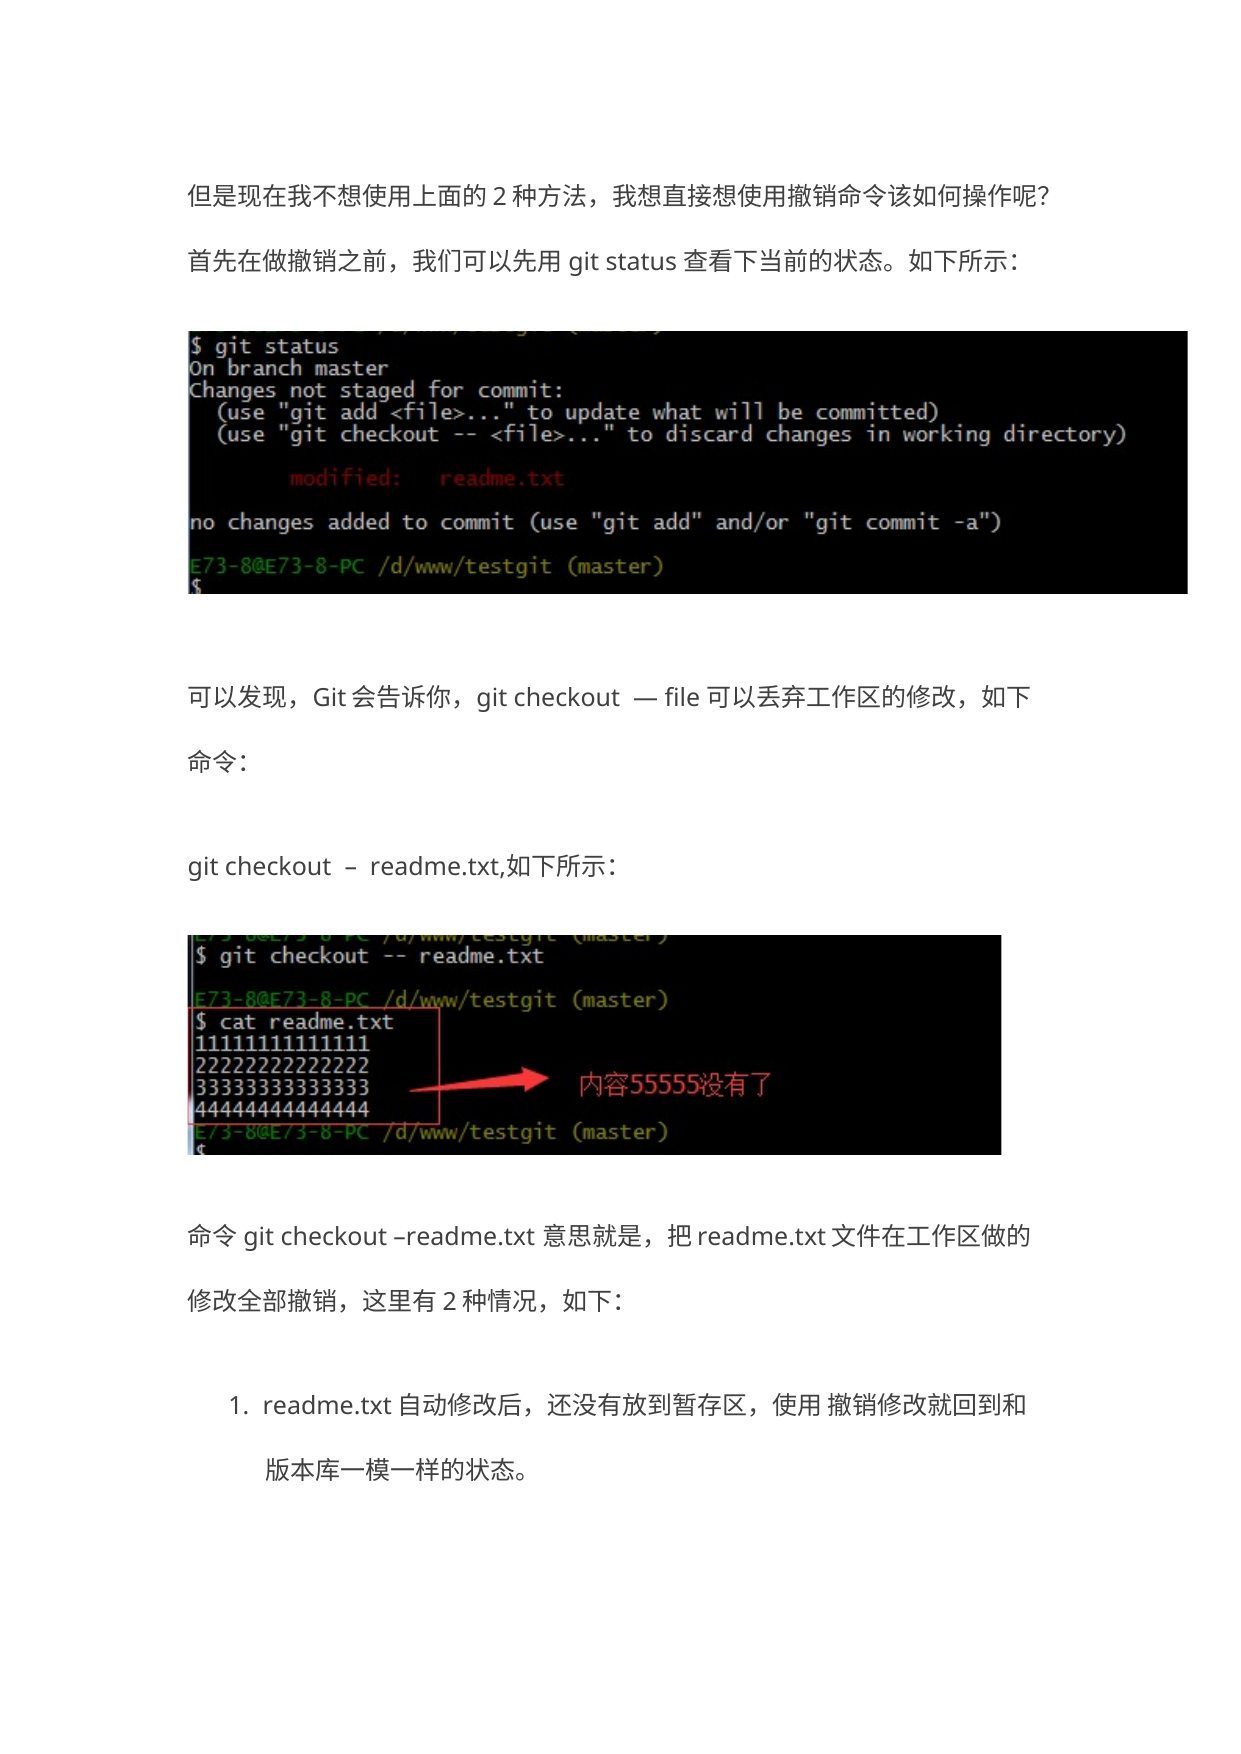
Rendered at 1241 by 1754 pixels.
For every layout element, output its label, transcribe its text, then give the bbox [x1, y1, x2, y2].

text 可以发现，Git会告诉你，git checkout — file 可以丢弃工作区的修改，如下命令： [187, 663, 1053, 793]
picture [187, 331, 1188, 594]
text git checkout – readme.txt,如下所示： [187, 832, 1053, 897]
list readme.txt自动修改后，还没有放到暂存区，使用 撤销修改就回到和版本库一模一样的状态。 [228, 1371, 1049, 1501]
text 命令 git checkout –readme.txt 意思就是，把readme.txt文件在工作区做的修改全部撤销，这里有2种情况，如下： [187, 1202, 1053, 1332]
picture [187, 935, 1002, 1155]
text 但是现在我不想使用上面的2种方法，我想直接想使用撤销命令该如何操作呢？首先在做撤销之前，我们可以先用 git status 查看下当前的状态。如下所示： [187, 162, 1053, 292]
